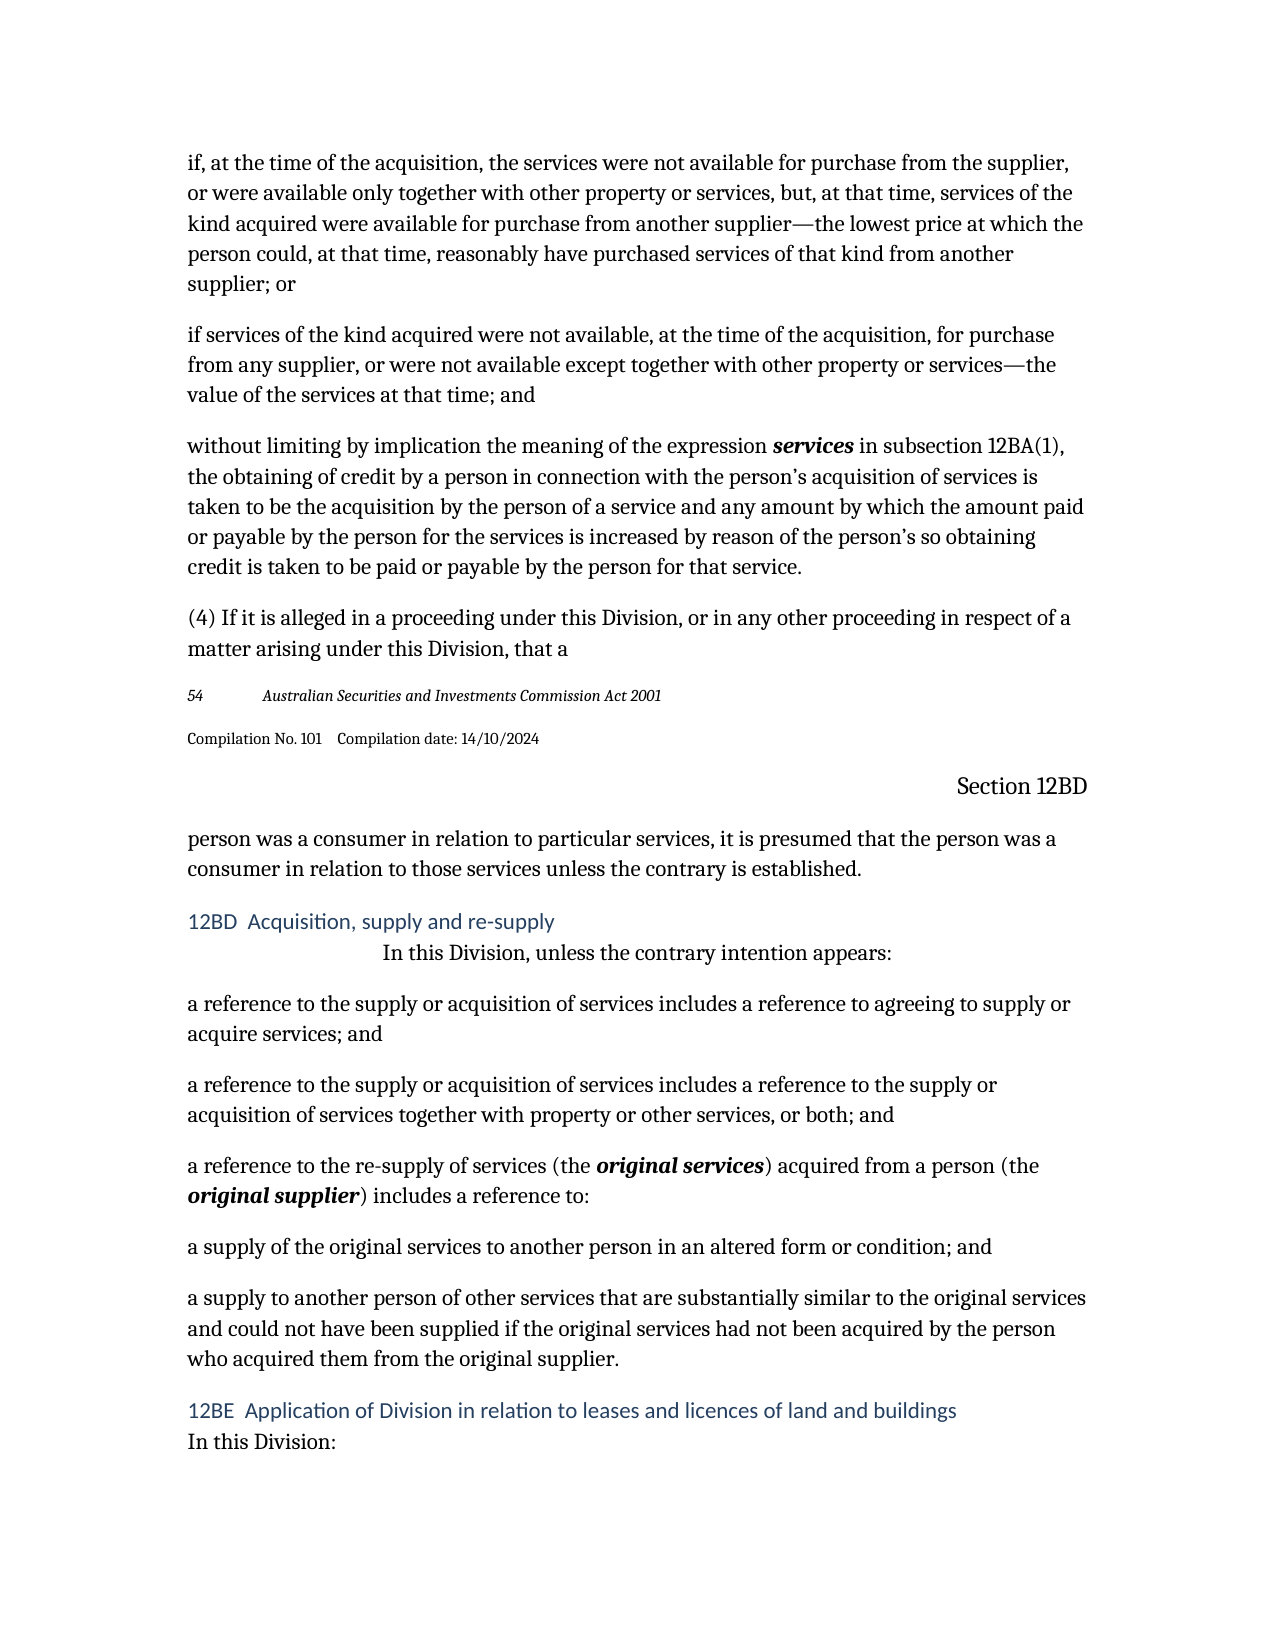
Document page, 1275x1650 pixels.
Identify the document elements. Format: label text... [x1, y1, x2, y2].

text if, at the time of the acquisition, the services were not available for purchase from the supplier, or were available only together with other property or services, but, at that time, services of the kind acquired were available for purchase from another supplier—the lowest price at which the person could, at that time, reasonably have purchased services of that kind from another supplier; or [187, 150, 1087, 297]
text person was a consumer in relation to particular services, it is presumed that the person was a consumer in relation to those services unless the contrary is established. [187, 826, 1087, 882]
text Compilation No. 101 Compilation date: 14/10/2024 [187, 729, 1087, 748]
text a supply of the original services to another person in an altered form or condition; and [187, 1234, 1087, 1261]
subtitle 12BE Application of Division in relation to leases and licences of land and buildings [187, 1397, 1087, 1425]
text without limiting by implication the meaning of the expression services in subsection 12BA(1), the obtaining of credit by a person in connection with the person’s acquisition of services is taken to be the acquisition by the person of a service and any amount by which the amount paid or payable by the person for the services is increased by reason of the person’s so obtaining credit is taken to be paid or payable by the person for that service. [187, 433, 1087, 581]
text 54 Australian Securities and Investments Commission Act 2001 [187, 686, 1087, 706]
text a reference to the supply or acquisition of services includes a reference to the supply or acquisition of services together with property or other services, or both; and [187, 1072, 1087, 1128]
text In this Division: [187, 1429, 1087, 1455]
text a reference to the re-supply of services (the original services) acquired from a person (the original supplier) includes a reference to: [187, 1153, 1087, 1209]
text In this Division, unless the contrary intention appears: [187, 939, 1087, 966]
subtitle 12BD Acquisition, supply and re-supply [187, 907, 1087, 935]
text Section 12BD [187, 772, 1087, 801]
text a reference to the supply or acquisition of services includes a reference to agreeing to supply or acquire services; and [187, 990, 1087, 1047]
text (4) If it is alleged in a proceeding under this Division, or in any other proceeding in respect of a matter arising under this Division, that a [187, 605, 1087, 662]
text a supply to another person of other services that are substantially similar to the original services and could not have been supplied if the original services had not been acquired by the person who acquired them from the original supplier. [187, 1285, 1087, 1372]
text if services of the kind acquired were not available, at the time of the acquisition, for purchase from any supplier, or were not available except together with other property or services—the value of the services at that time; and [187, 322, 1087, 409]
